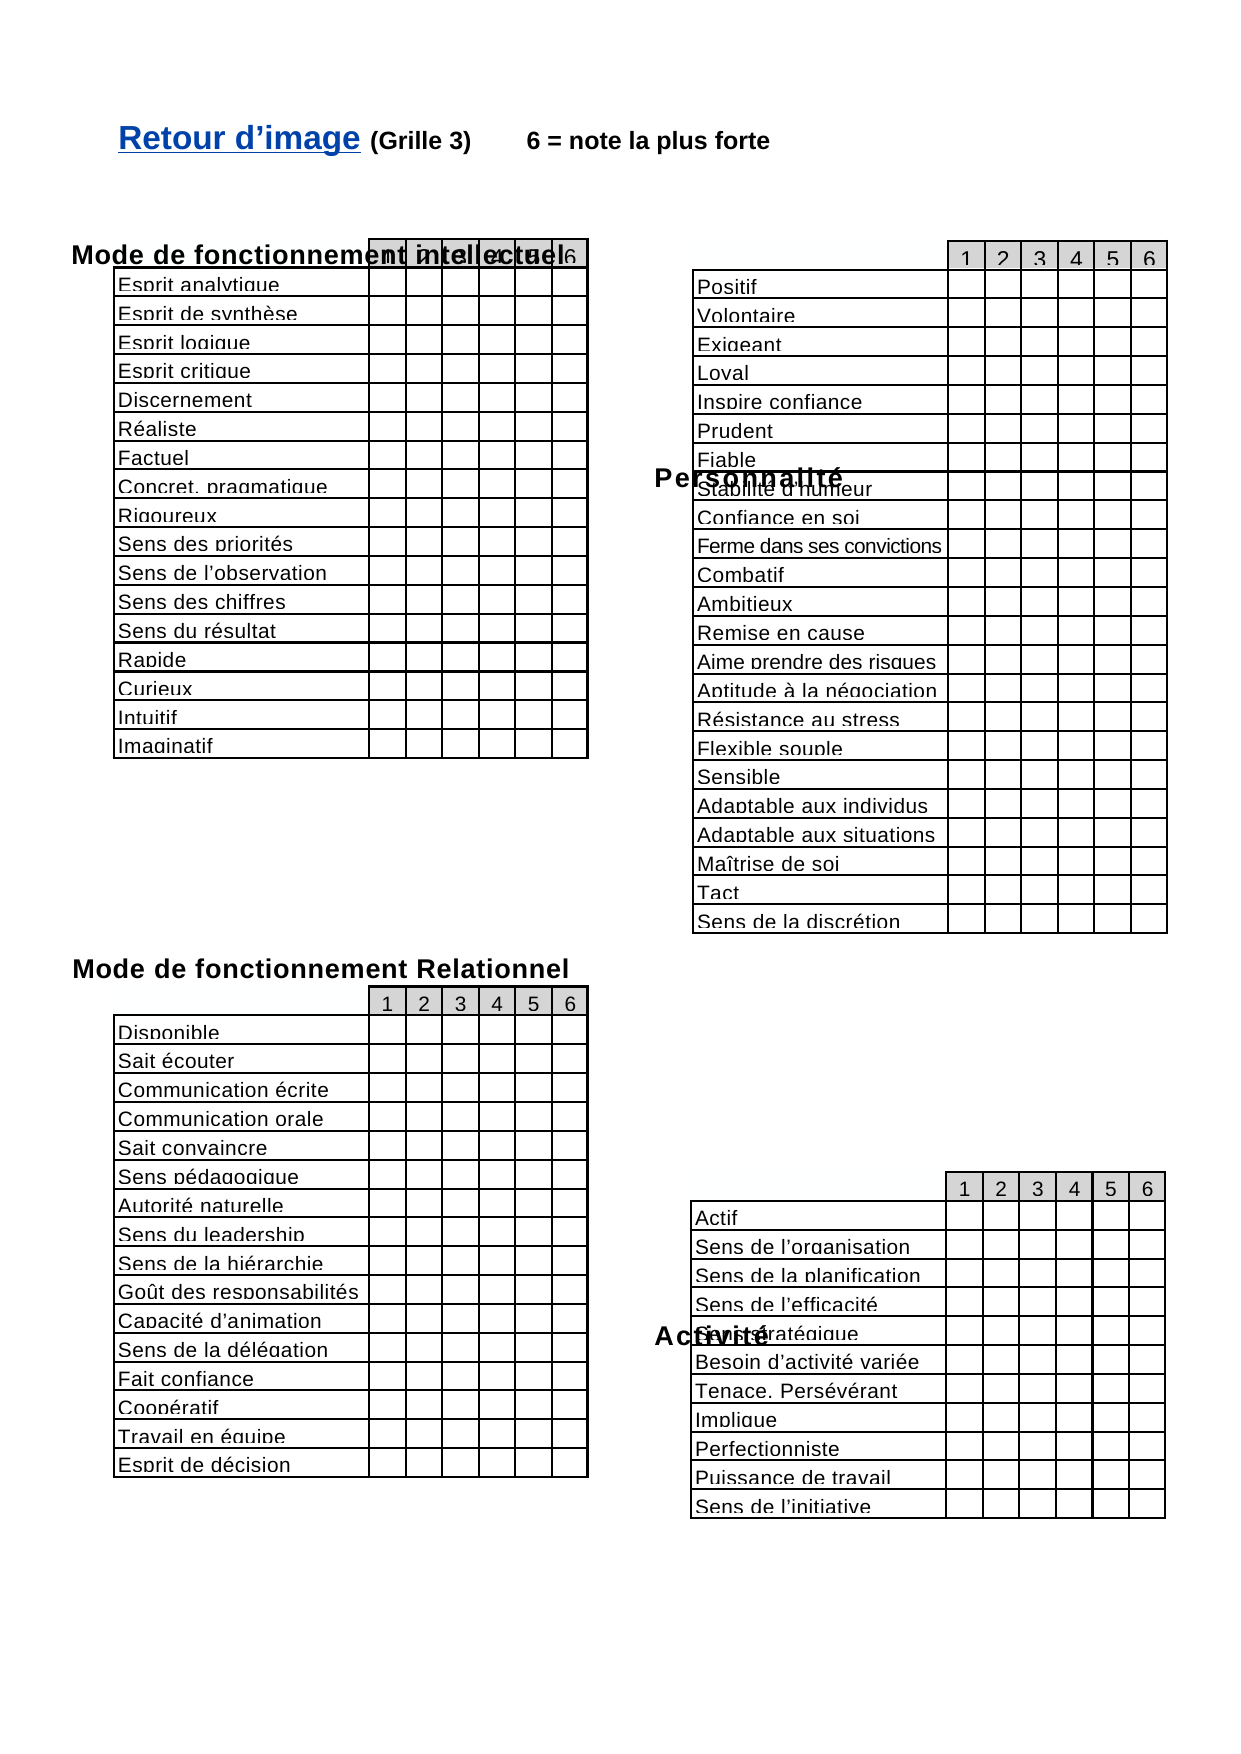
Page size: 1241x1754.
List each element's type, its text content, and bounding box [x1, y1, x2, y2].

text Retour d’image (Grille 3) 6 = note la plus forte [118, 118, 1122, 157]
